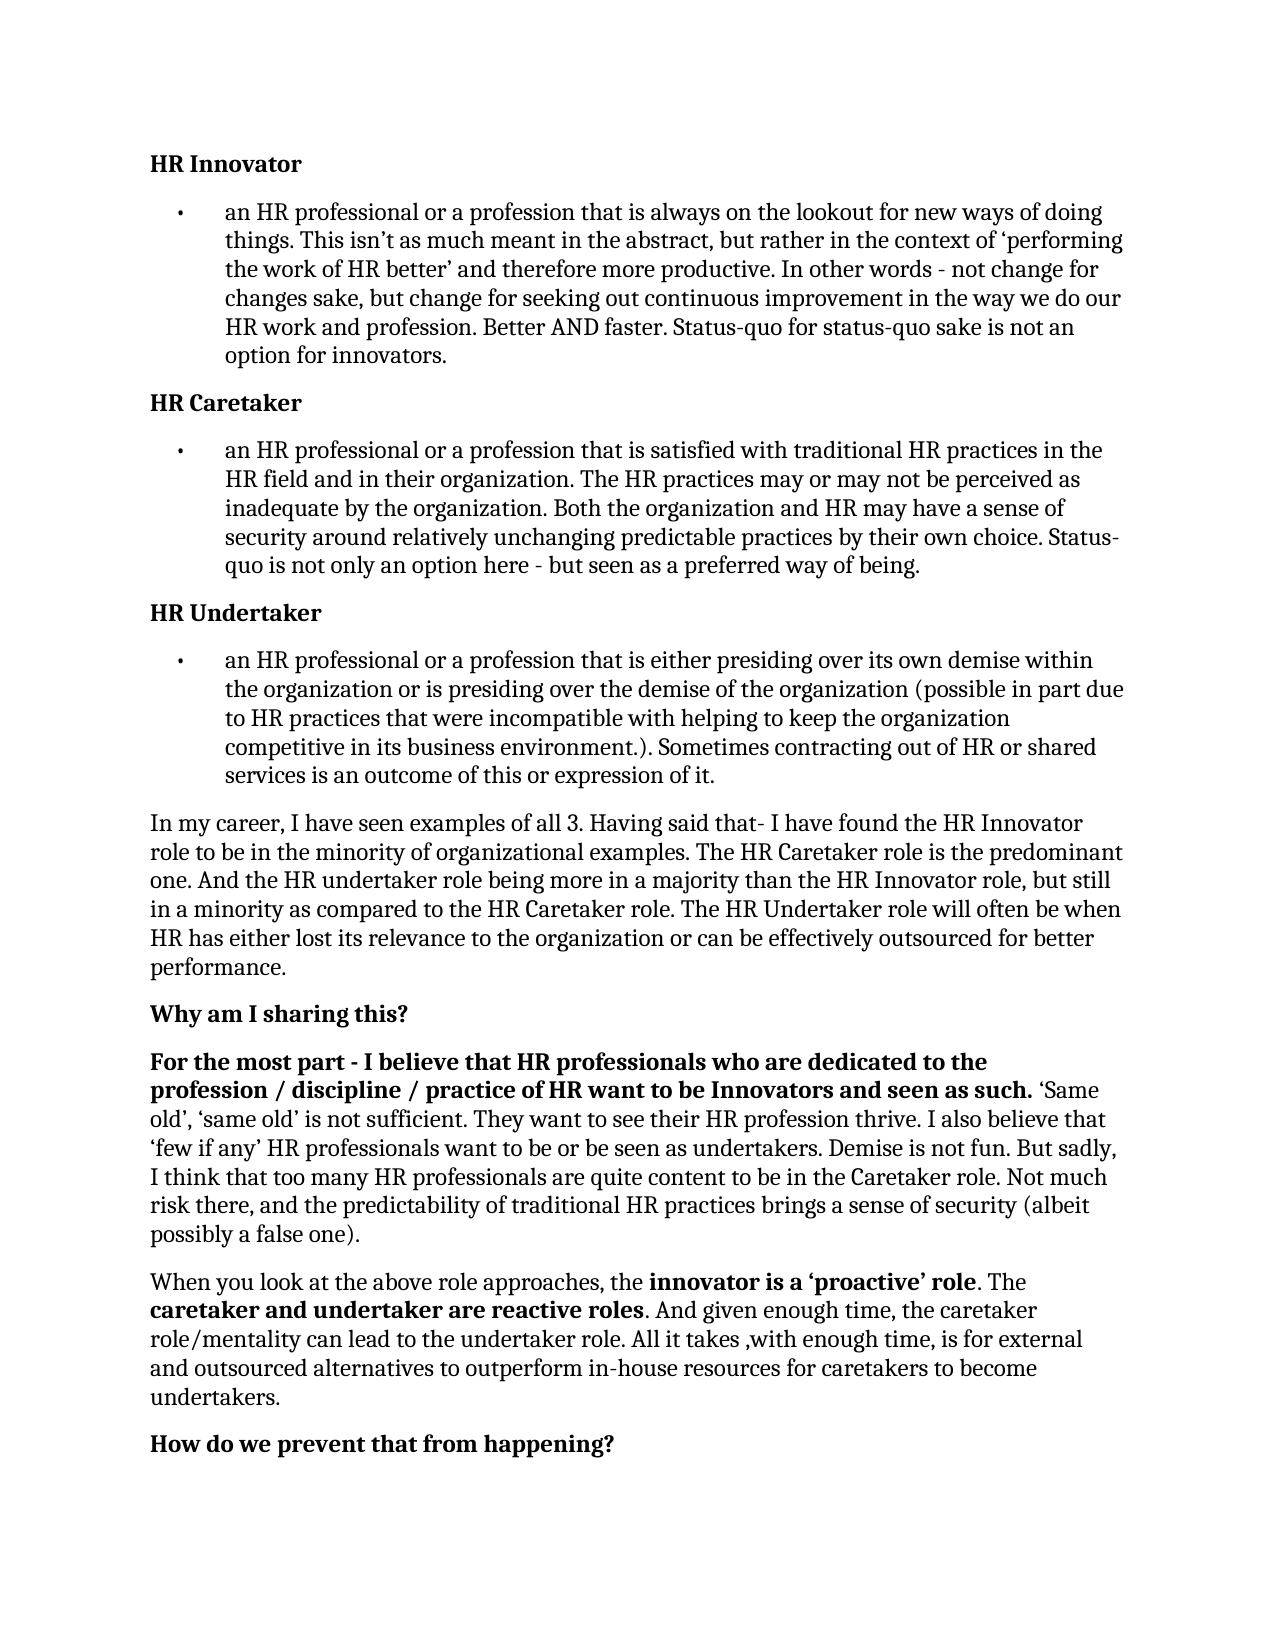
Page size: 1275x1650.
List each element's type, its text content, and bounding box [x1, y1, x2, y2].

text In my career, I have seen examples of all 3. Having said that- I have found the HR Innovator role to be in the minority of organizational examples. The HR Caretaker role is the predominant one. And the HR undertaker role being more in a majority than the HR Innovator role, but still in a minority as compared to the HR Caretaker role. The HR Undertaker role will often be when HR has either lost its relevance to the organization or can be effectively outsourced for better performance. [150, 809, 1125, 981]
text How do we prevent that from happening? [150, 1430, 1125, 1459]
text For the most part - I believe that HR professionals who are dedicated to the profession / discipline / practice of HR want to be Innovators and seen as such. ‘Same old’, ‘same old’ is not sufficient. They want to see their HR profession thrive. I also believe that ‘few if any’ HR professionals want to be or be seen as undertakers. Demise is not fun. But sadly, I think that too many HR professionals are quite content to be in the Caretaker role. Not much risk there, and the predictability of traditional HR practices brings a sense of security (albeit possibly a false one). [150, 1047, 1125, 1249]
list an HR professional or a profession that is satisfied with traditional HR practices in the HR field and in their organization. The HR practices may or may not be perceived as inadequate by the organization. Both the organization and HR may have a sense of security around relatively unchanging predictable practices by their own choice. Status-quo is not only an option here - but seen as a preferred way of being. [175, 436, 1125, 580]
text HR Caretaker [150, 389, 1125, 417]
text HR Innovator [150, 150, 1125, 179]
text HR Undertaker [150, 599, 1125, 627]
text Why am I sharing this? [150, 1000, 1125, 1029]
list an HR professional or a profession that is either presiding over its own demise within the organization or is presiding over the demise of the organization (possible in part due to HR practices that were incompatible with helping to keep the organization competitive in its business environment.). Sometimes contracting out of HR or shared services is an outcome of this or expression of it. [175, 646, 1125, 790]
text When you look at the above role approaches, the innovator is a ‘proactive’ role. The caretaker and undertaker are reactive roles. And given enough time, the caretaker role/mentality can lead to the undertaker role. All it takes ,with enough time, is for external and outsourced alternatives to outperform in-house resources for caretakers to become undertakers. [150, 1267, 1125, 1411]
list an HR professional or a profession that is always on the lookout for new ways of doing things. This isn’t as much meant in the abstract, but rather in the context of ‘performing the work of HR better’ and therefore more productive. In other words - not change for changes sake, but change for seeking out continuous improvement in the way we do our HR work and profession. Better AND faster. Status-quo for status-quo sake is not an option for innovators. [175, 197, 1125, 370]
